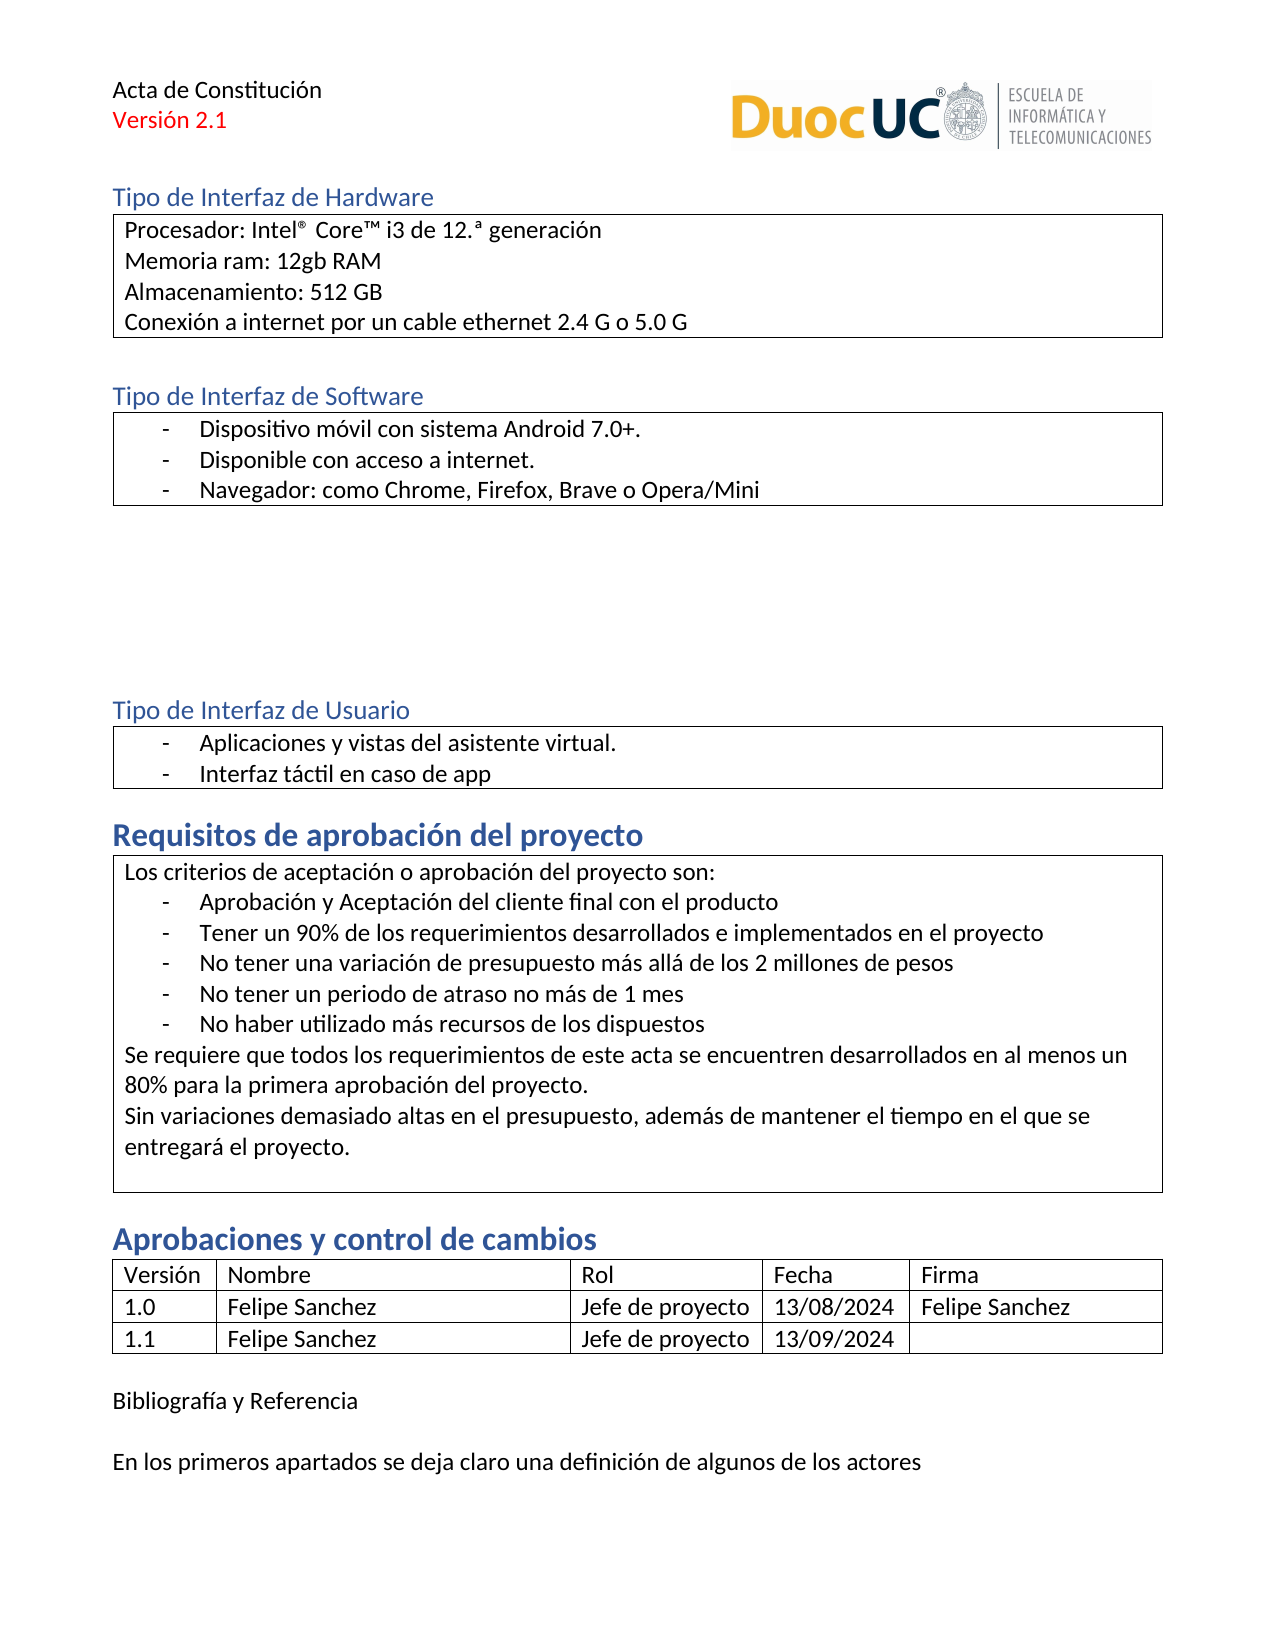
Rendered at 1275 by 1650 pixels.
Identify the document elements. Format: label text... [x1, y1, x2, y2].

table_header Firma [910, 1260, 1162, 1290]
text Tipo de Interfaz de Software [112, 379, 1162, 412]
table_cell Jefe de proyecto [571, 1291, 762, 1322]
table_header Nombre [217, 1260, 570, 1290]
table_cell Felipe Sanchez [910, 1291, 1162, 1322]
table_cell 1.0 [113, 1291, 216, 1322]
table_cell 1.1 [113, 1323, 216, 1353]
table_header Fecha [763, 1260, 909, 1290]
table_header Rol [571, 1260, 762, 1290]
table_header Dispositivo móvil con sistema Android 7.0+. Disponible con acceso a internet. Navegador: como Chrome, Firefox, Brave o Opera/Mini [114, 413, 1162, 505]
table_cell 13/09/2024 [763, 1323, 909, 1353]
text Bibliografía y Referencia [112, 1385, 1162, 1415]
text Requisitos de aprobación del proyecto [112, 814, 1162, 855]
text Aprobaciones y control de cambios [112, 1218, 1162, 1258]
table_cell 13/08/2024 [763, 1291, 909, 1322]
table_cell Jefe de proyecto [571, 1323, 762, 1353]
table_header Procesador: Intel® Core™ i3 de 12.ª generación Memoria ram: 12gb RAM Almacenamiento: 512 GB Conexión a internet por un cable ethernet 2.4 G o 5.0 G [114, 215, 1162, 337]
table_header Los criterios de aceptación o aprobación del proyecto son: Aprobación y Aceptación del cliente final con el producto Tener un 90% de los requerimientos desarrollados e implementados en el proyecto No tener una variación de presupuesto más allá de los 2 millones de pesos No tener un periodo de atraso no más de 1 mes No haber utilizado más recursos de los dispuestos Se requiere que todos los requerimientos de este acta se encuentren desarrollados en al menos un 80% para la primera aprobación del proyecto. Sin variaciones demasiado altas en el presupuesto, además de mantener el tiempo en el que se entregará el proyecto. [114, 856, 1162, 1192]
table_cell Felipe Sanchez [217, 1291, 570, 1322]
table_header Versión [113, 1260, 216, 1290]
picture [731, 80, 1152, 151]
text En los primeros apartados se deja claro una definición de algunos de los actores [112, 1446, 1162, 1476]
text Tipo de Interfaz de Usuario [112, 693, 1162, 726]
table_cell [910, 1323, 1162, 1353]
text Tipo de Interfaz de Hardware [112, 181, 1162, 214]
table_header Aplicaciones y vistas del asistente virtual. Interfaz táctil en caso de app [114, 727, 1162, 788]
table_cell Felipe Sanchez [217, 1323, 570, 1353]
